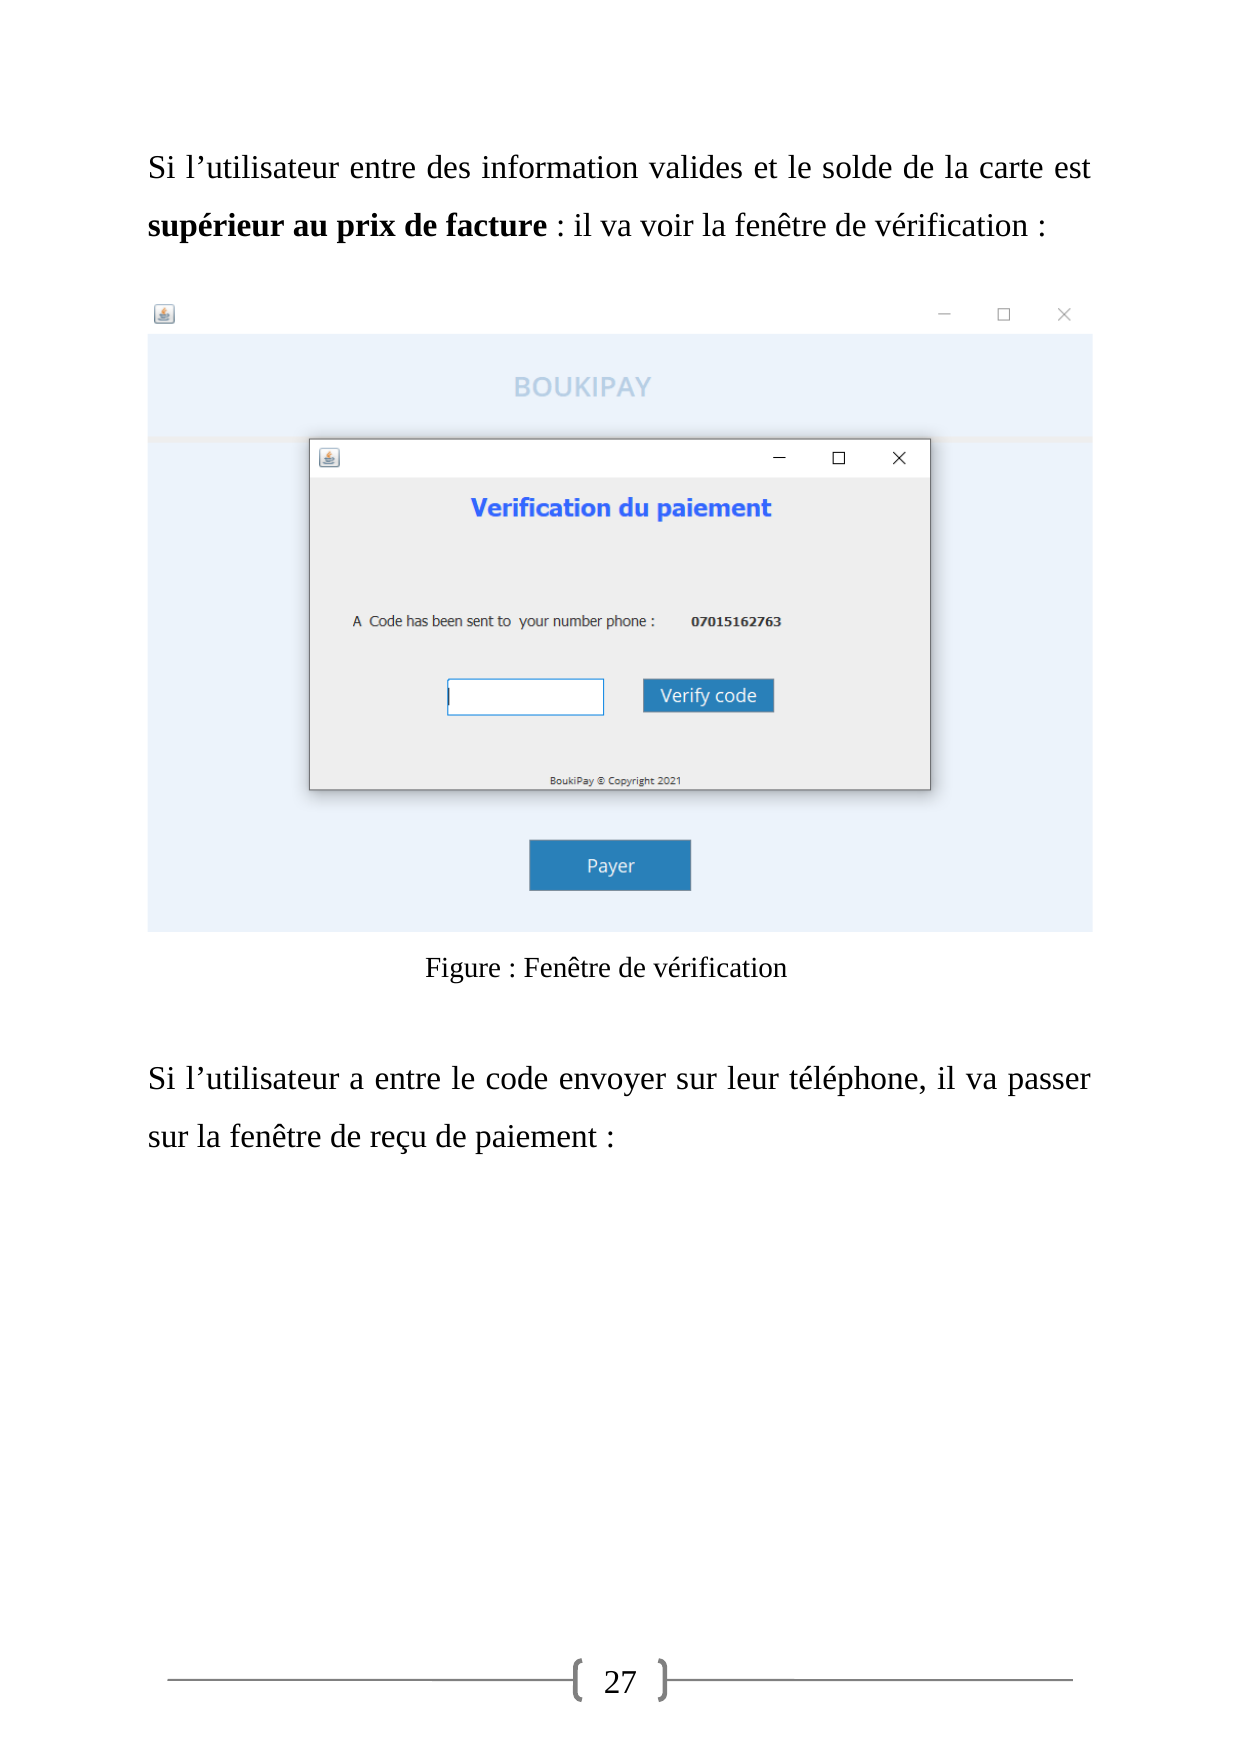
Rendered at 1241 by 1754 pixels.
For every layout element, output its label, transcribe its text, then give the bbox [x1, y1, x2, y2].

text Si l’utilisateur a entre le code envoyer sur leur téléphone, il va passer sur la fenêtre de reçu de paiement : [148, 1058, 1093, 1154]
picture [147, 298, 1093, 932]
text Si l’utilisateur entre des information valides et le solde de la carte est supérieur au prix de facture : il va voir la fenêtre de vérification : [148, 148, 1093, 243]
text Figure : Fenêtre de vérification [148, 951, 1093, 984]
